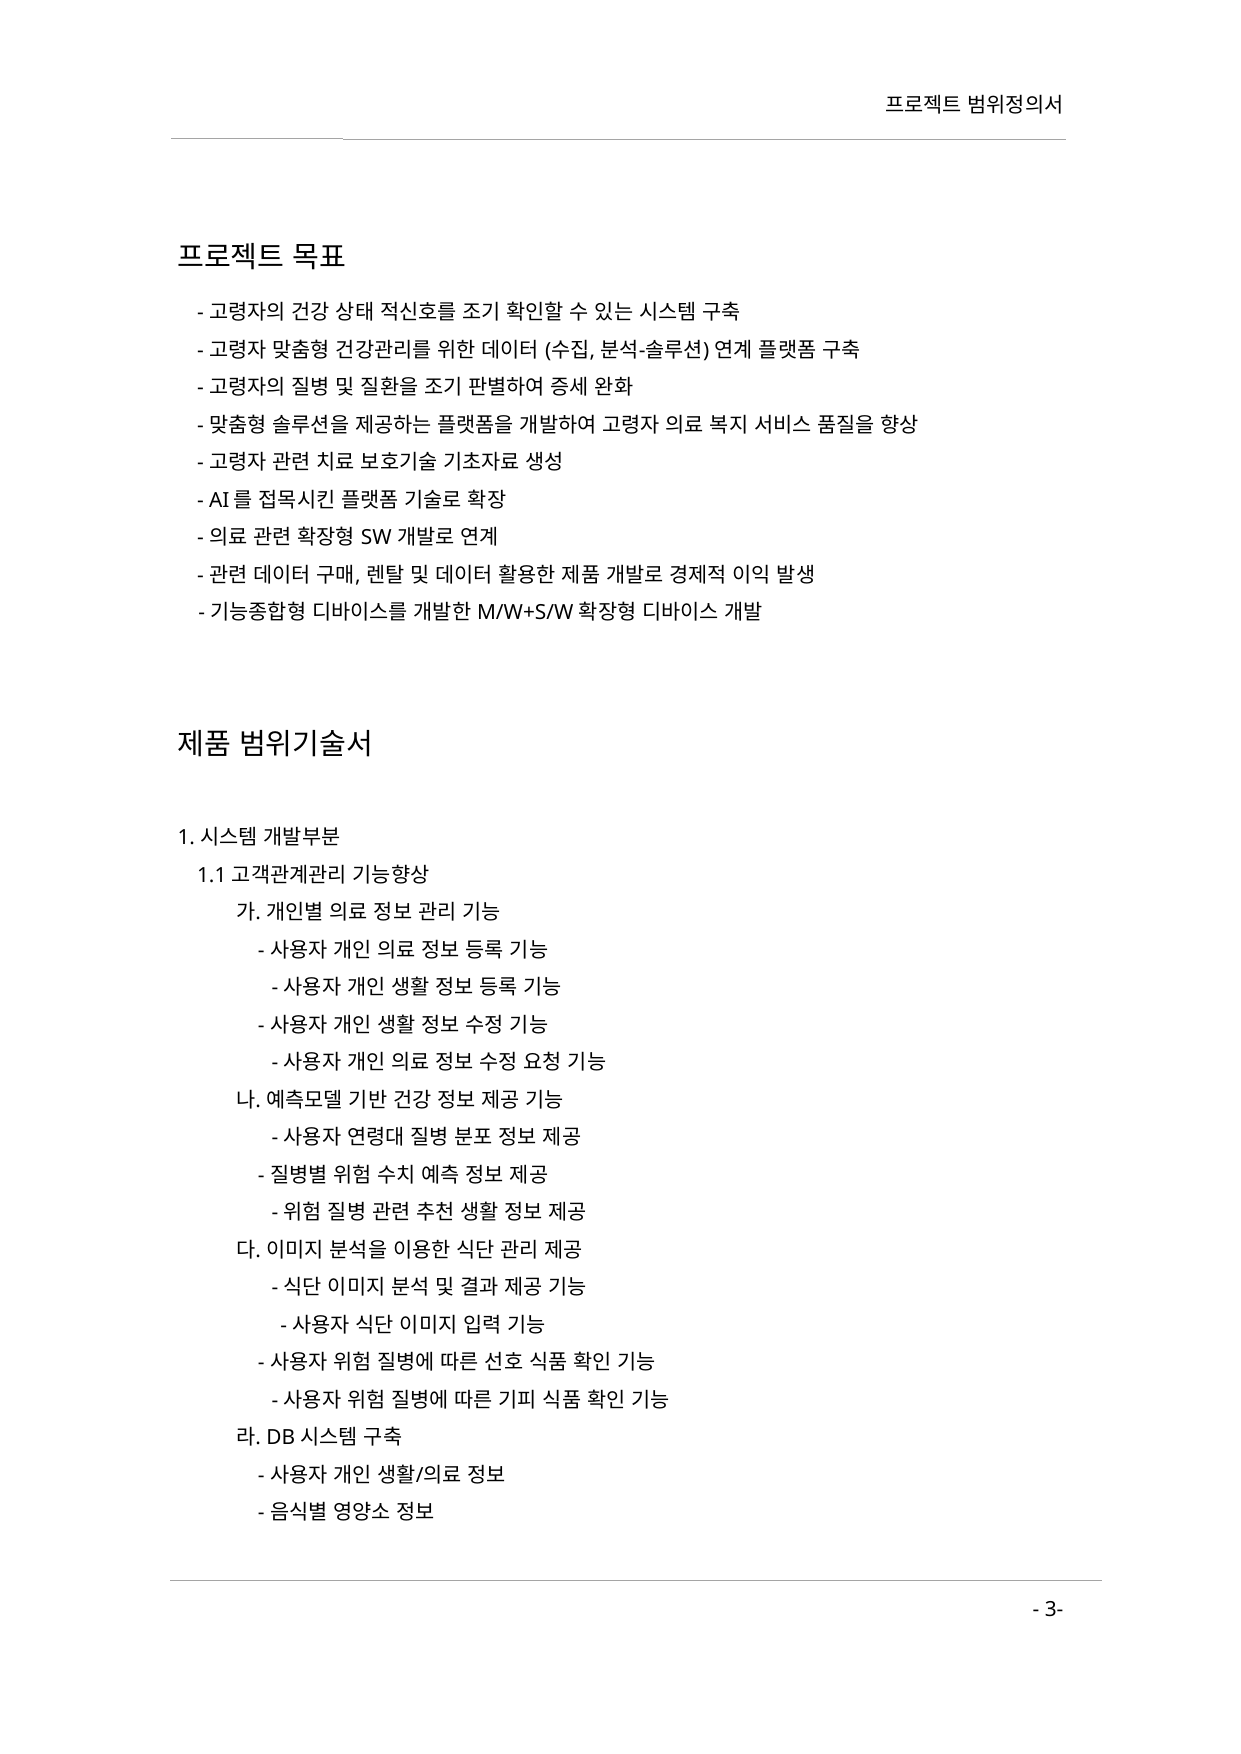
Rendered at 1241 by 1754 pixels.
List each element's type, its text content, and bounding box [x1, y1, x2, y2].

text - 사용자 개인 생활/의료 정보 [177, 1454, 1063, 1492]
text - 질병별 위험 수치 예측 정보 제공 [177, 1154, 1063, 1192]
text - AI를 접목시킨 플랫폼 기술로 확장 [177, 479, 1063, 517]
text - 사용자 연령대 질병 분포 정보 제공 [177, 1117, 1063, 1154]
text - 음식별 영양소 정보 [177, 1492, 1063, 1529]
text - 고령자 관련 치료 보호기술 기초자료 생성 [177, 442, 1063, 479]
text - 사용자 개인 생활 정보 수정 기능 [177, 1004, 1063, 1042]
text 1.1 고객관계관리 기능향상 [177, 854, 1063, 892]
text - 사용자 개인 의료 정보 수정 요청 기능 [177, 1042, 1063, 1079]
text - 맞춤형 솔루션을 제공하는 플랫폼을 개발하여 고령자 의료 복지 서비스 품질을 향상 [177, 404, 1063, 442]
text 가. 개인별 의료 정보 관리 기능 [177, 892, 1063, 929]
text - 사용자 위험 질병에 따른 기피 식품 확인 기능 [177, 1379, 1063, 1417]
text 라. DB 시스템 구축 [177, 1417, 1063, 1454]
text - 위험 질병 관련 추천 생활 정보 제공 [177, 1192, 1063, 1229]
text - 식단 이미지 분석 및 결과 제공 기능 [177, 1267, 1063, 1304]
text 1. 시스템 개발부분 [177, 817, 1063, 854]
text - 사용자 개인 의료 정보 등록 기능 [177, 929, 1063, 967]
text - 기능종합형 디바이스를 개발한 M/W+S/W 확장형 디바이스 개발 [198, 592, 1063, 629]
text 다. 이미지 분석을 이용한 식단 관리 제공 [177, 1229, 1063, 1267]
text - 사용자 개인 생활 정보 등록 기능 [177, 967, 1063, 1004]
text - 사용자 식단 이미지 입력 기능 [261, 1304, 1063, 1342]
text - 사용자 위험 질병에 따른 선호 식품 확인 기능 [177, 1342, 1063, 1379]
text 나. 예측모델 기반 건강 정보 제공 기능 [177, 1079, 1063, 1117]
text - 의료 관련 확장형 SW 개발로 연계 [177, 517, 1063, 554]
text - 고령자의 질병 및 질환을 조기 판별하여 증세 완화 [177, 367, 1063, 404]
text - 고령자의 건강 상태 적신호를 조기 확인할 수 있는 시스템 구축 [177, 292, 1063, 329]
text - 고령자 맞춤형 건강관리를 위한 데이터 (수집, 분석-솔루션) 연계 플랫폼 구축 [177, 329, 1063, 367]
subtitle 프로젝트 목표 [177, 217, 1063, 292]
subtitle 제품 범위기술서 [177, 704, 1063, 779]
text - 관련 데이터 구매, 렌탈 및 데이터 활용한 제품 개발로 경제적 이익 발생 [177, 554, 1063, 592]
